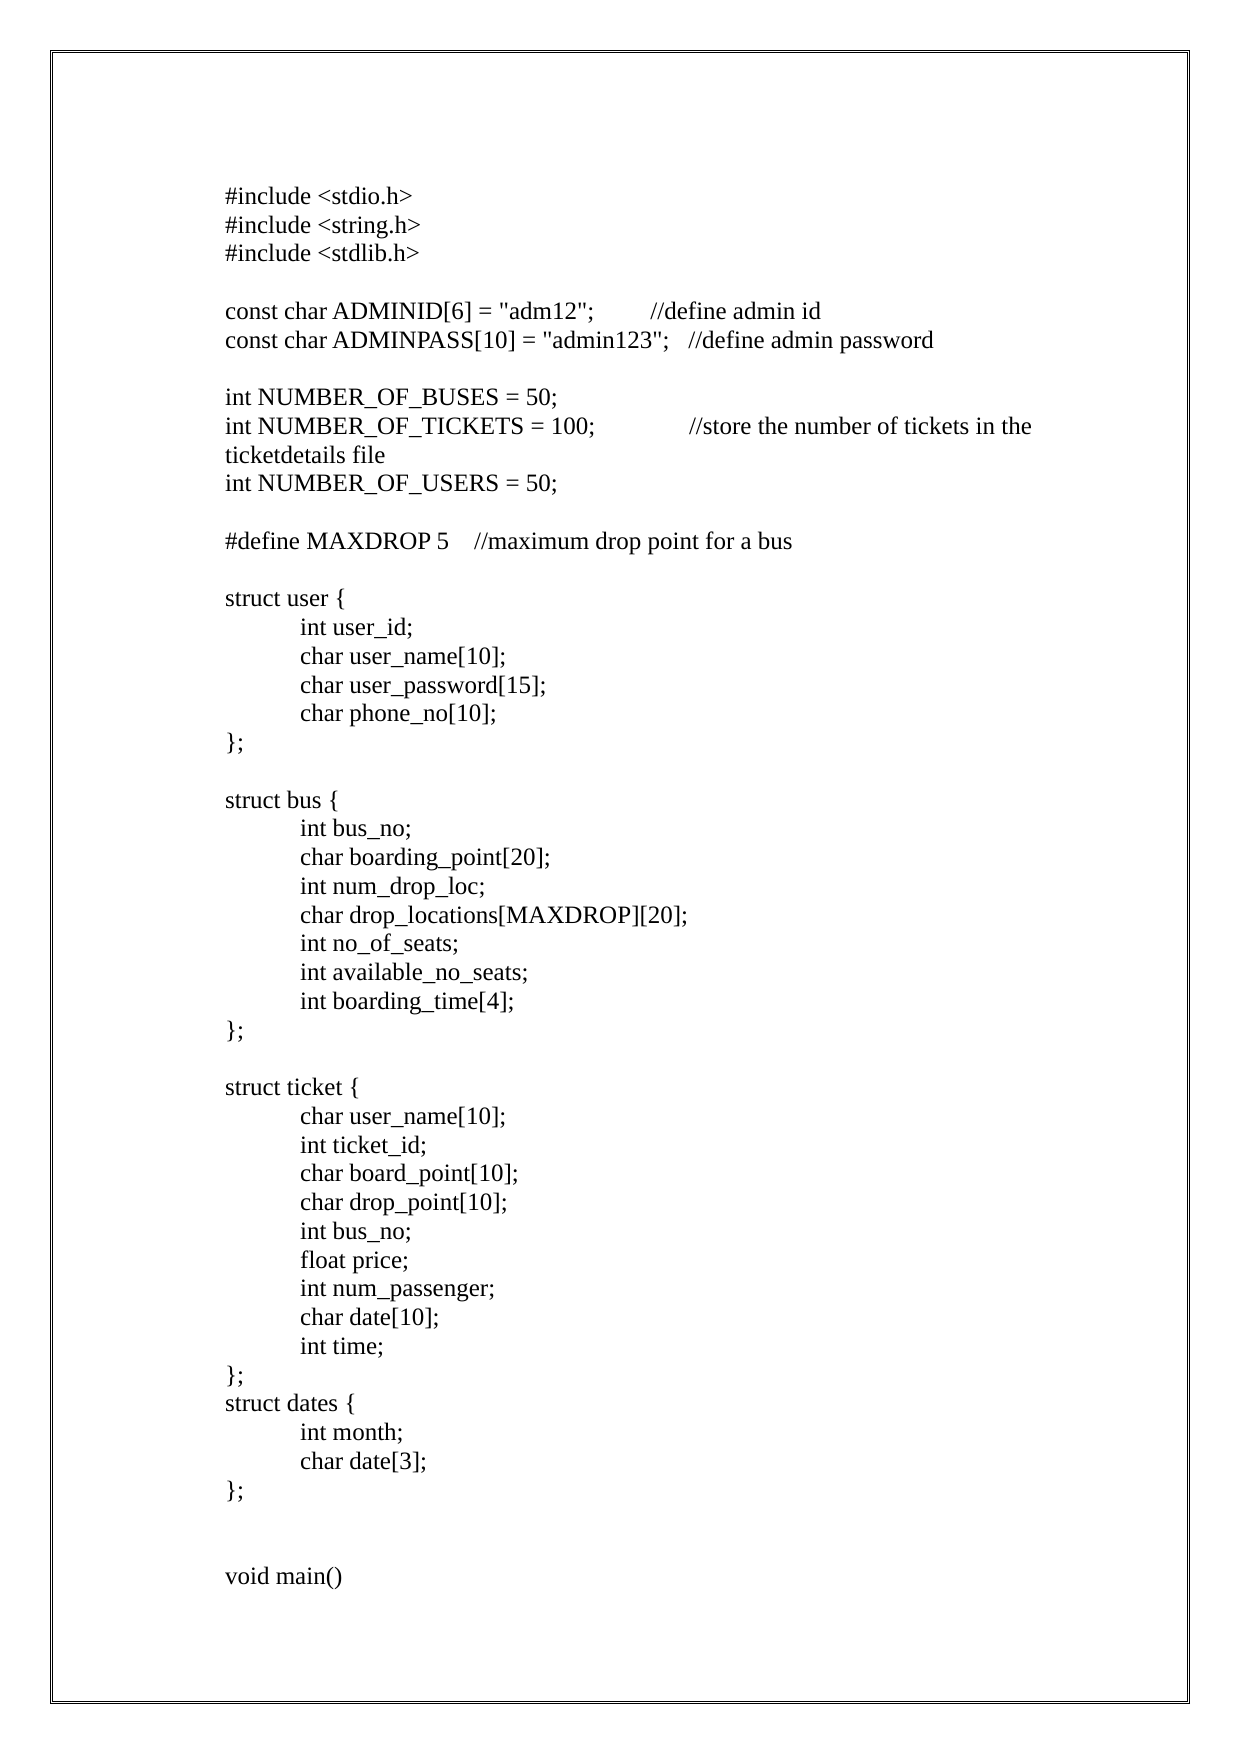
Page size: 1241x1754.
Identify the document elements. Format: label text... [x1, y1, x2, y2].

list #include <string.h> [225, 210, 1090, 238]
list }; [225, 1475, 1090, 1503]
list int bus_no; [225, 813, 1090, 842]
list }; [225, 1360, 1090, 1388]
list const char ADMINID[6] = "adm12"; //define admin id [225, 296, 1090, 325]
list char phone_no[10]; [225, 698, 1090, 727]
list char drop_locations[MAXDROP][20]; [225, 900, 1090, 928]
list int NUMBER_OF_BUSES = 50; [225, 382, 1090, 411]
list char date[3]; [225, 1446, 1090, 1475]
list }; [225, 1015, 1090, 1043]
list #include <stdlib.h> [225, 238, 1090, 267]
list int user_id; [225, 612, 1090, 641]
list int month; [225, 1417, 1090, 1446]
list #define MAXDROP 5 //maximum drop point for a bus [225, 526, 1090, 555]
list struct user { [225, 583, 1090, 612]
list #include <stdio.h> [225, 181, 1090, 210]
list int NUMBER_OF_TICKETS = 100; //store the number of tickets in the ticketdetails file [225, 411, 1090, 468]
list int no_of_seats; [225, 928, 1090, 957]
list int ticket_id; [225, 1130, 1090, 1158]
list }; [225, 727, 1090, 756]
list char board_point[10]; [225, 1158, 1090, 1187]
list char user_password[15]; [225, 670, 1090, 698]
list int NUMBER_OF_USERS = 50; [225, 468, 1090, 497]
list int boarding_time[4]; [225, 986, 1090, 1015]
list struct ticket { [225, 1072, 1090, 1101]
list int time; [225, 1331, 1090, 1360]
list char boarding_point[20]; [225, 842, 1090, 871]
list int num_passenger; [225, 1273, 1090, 1302]
list const char ADMINPASS[10] = "admin123"; //define admin password [225, 325, 1090, 353]
list char user_name[10]; [225, 641, 1090, 670]
list void main() [225, 1561, 1090, 1590]
list char user_name[10]; [225, 1101, 1090, 1130]
list int num_drop_loc; [225, 871, 1090, 900]
list int bus_no; [225, 1216, 1090, 1245]
list struct bus { [225, 785, 1090, 813]
list int available_no_seats; [225, 957, 1090, 986]
list char drop_point[10]; [225, 1187, 1090, 1216]
list float price; [225, 1245, 1090, 1273]
list char date[10]; [225, 1302, 1090, 1331]
list struct dates { [225, 1388, 1090, 1417]
